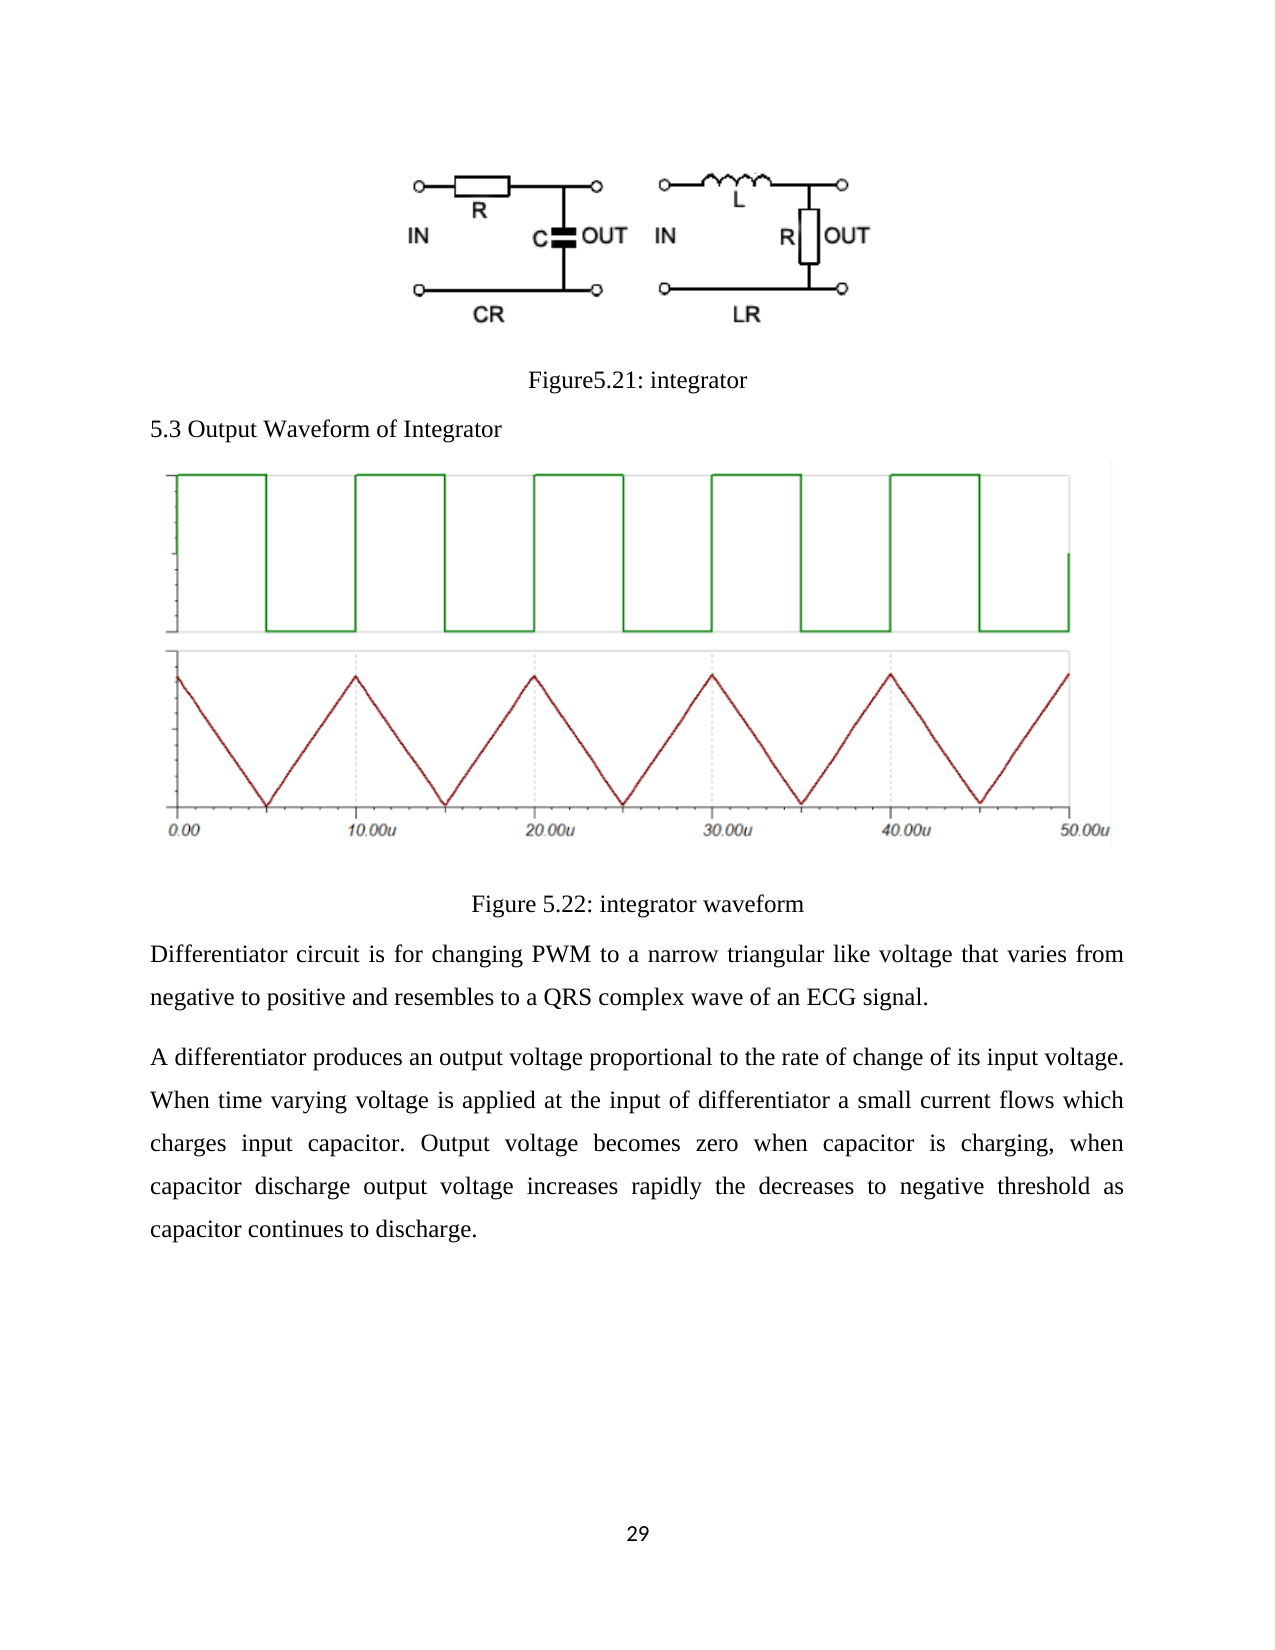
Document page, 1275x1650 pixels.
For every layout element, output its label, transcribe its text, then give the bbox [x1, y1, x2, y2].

picture [150, 445, 1125, 859]
subtitle 5.3 Output Waveform of Integrator [150, 414, 1125, 443]
picture [403, 150, 872, 335]
text Figure 5.22: integrator waveform [150, 889, 1125, 918]
text A differentiator produces an output voltage proportional to the rate of change of its input voltage. When time varying voltage is applied at the input of differentiator a small current flows which charges input capacitor. Output voltage becomes zero when capacitor is charging, when capacitor discharge output voltage increases rapidly the decreases to negative threshold as capacitor continues to discharge. [150, 1042, 1125, 1243]
text Figure5.21: integrator [150, 365, 1125, 394]
text Differentiator circuit is for changing PWM to a narrow triangular like voltage that varies from negative to positive and resembles to a QRS complex wave of an ECG signal. [150, 939, 1125, 1011]
